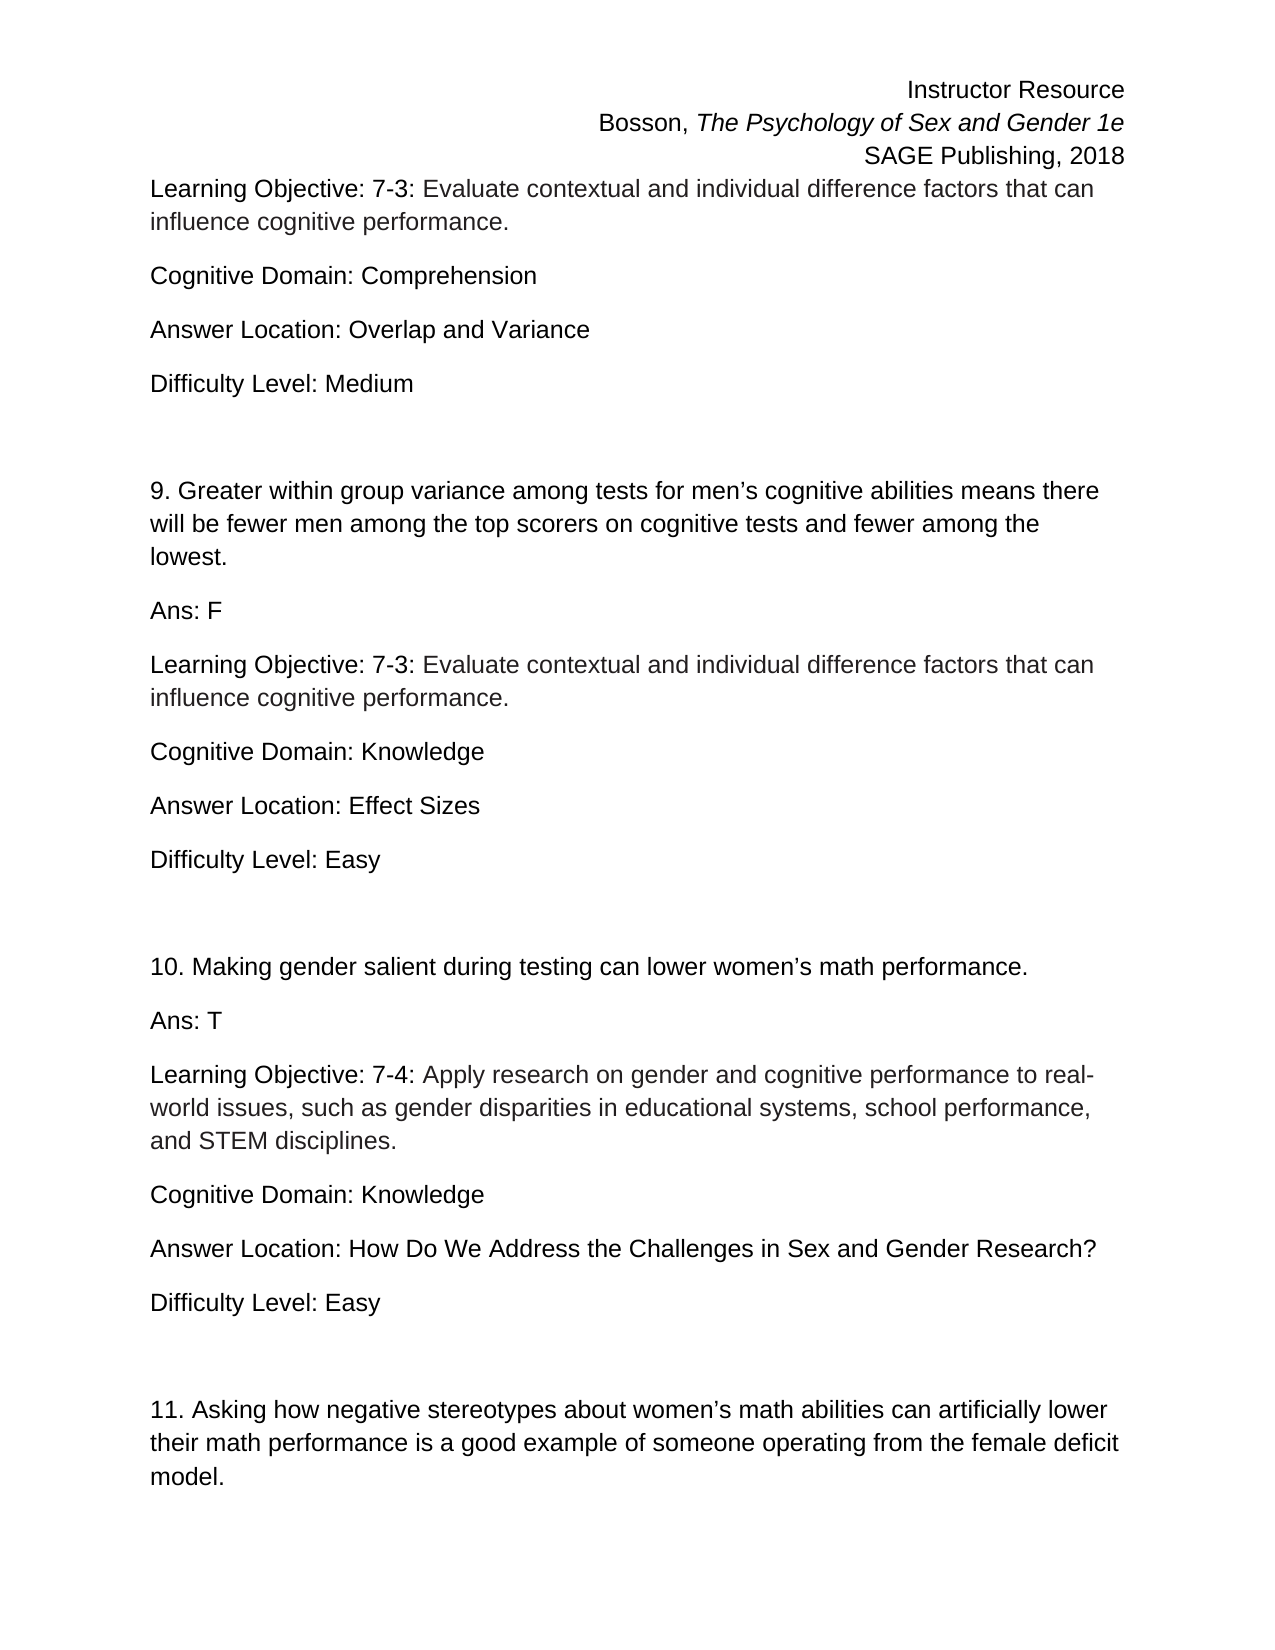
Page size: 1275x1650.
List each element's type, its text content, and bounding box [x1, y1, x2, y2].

text Ans: T [150, 1006, 1125, 1035]
text 11. Asking how negative stereotypes about women’s math abilities can artificially lower their math performance is a good example of someone operating from the female deficit model. [150, 1395, 1125, 1490]
text 9. Greater within group variance among tests for men’s cognitive abilities means there will be fewer men among the top scorers on cognitive tests and fewer among the lowest. [150, 476, 1125, 571]
text Difficulty Level: Easy [150, 1288, 1125, 1316]
text Answer Location: Effect Sizes [150, 791, 1125, 819]
text Ans: F [150, 596, 1125, 625]
text Learning Objective: 7-3: Evaluate contextual and individual difference factors that can influence cognitive performance. [150, 650, 1125, 712]
text Cognitive Domain: Comprehension [150, 261, 1125, 290]
text Difficulty Level: Easy [150, 845, 1125, 873]
text Answer Location: Overlap and Variance [150, 315, 1125, 343]
text Cognitive Domain: Knowledge [150, 1180, 1125, 1209]
text Cognitive Domain: Knowledge [150, 737, 1125, 766]
text Difficulty Level: Medium [150, 369, 1125, 397]
text Learning Objective: 7-3: Evaluate contextual and individual difference factors that can influence cognitive performance. [150, 174, 1125, 236]
text 10. Making gender salient during testing can lower women’s math performance. [150, 952, 1125, 981]
text Answer Location: How Do We Address the Challenges in Sex and Gender Research? [150, 1234, 1125, 1263]
